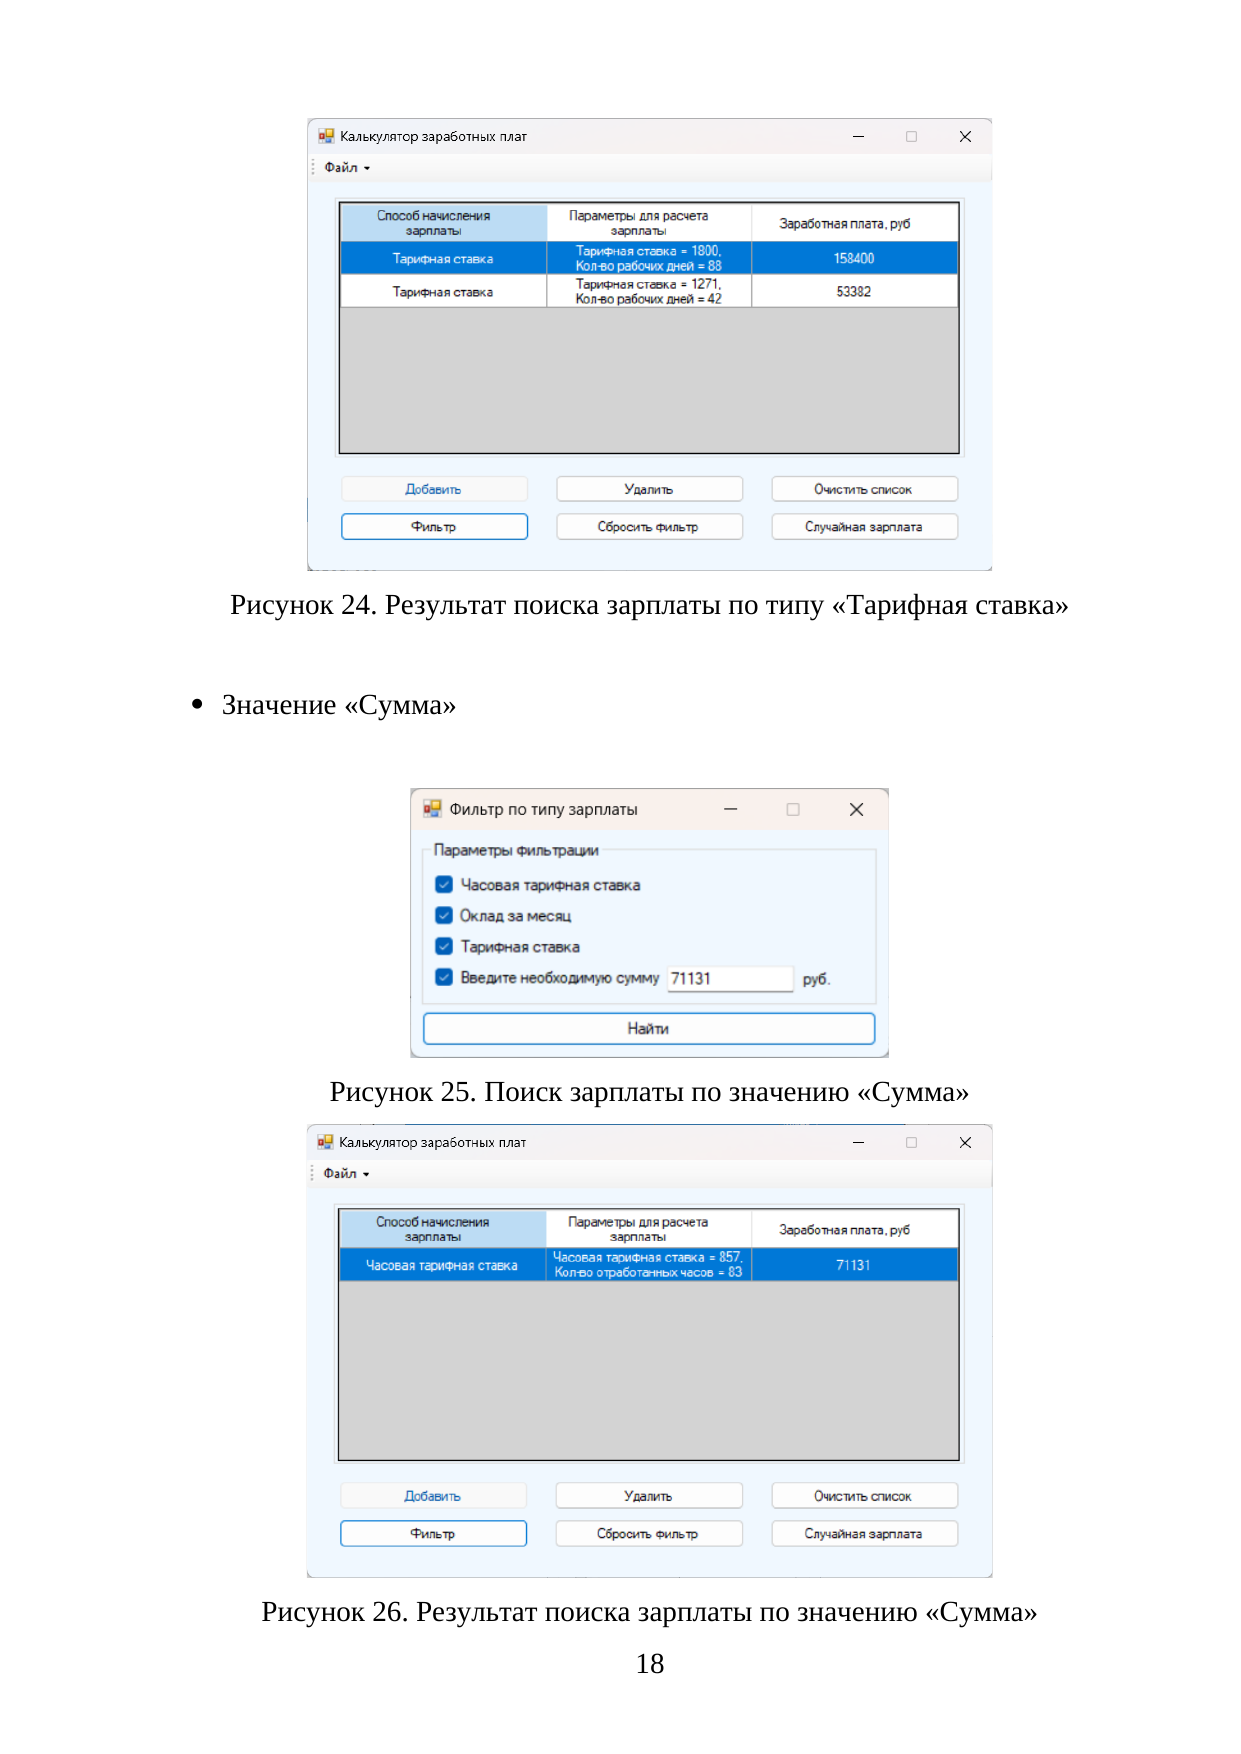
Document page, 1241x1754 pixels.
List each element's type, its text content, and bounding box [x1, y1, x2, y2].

picture [307, 118, 993, 571]
list Значение «Сумма» [118, 687, 1181, 721]
text Рисунок 25. Поиск зарплаты по значению «Сумма» [118, 1074, 1181, 1108]
text Рисунок 24. Результат поиска зарплаты по типу «Тарифная ставка» [118, 587, 1181, 620]
picture [410, 788, 889, 1058]
picture [306, 1124, 993, 1578]
text Рисунок 26. Результат поиска зарплаты по значению «Сумма» [118, 1594, 1181, 1628]
